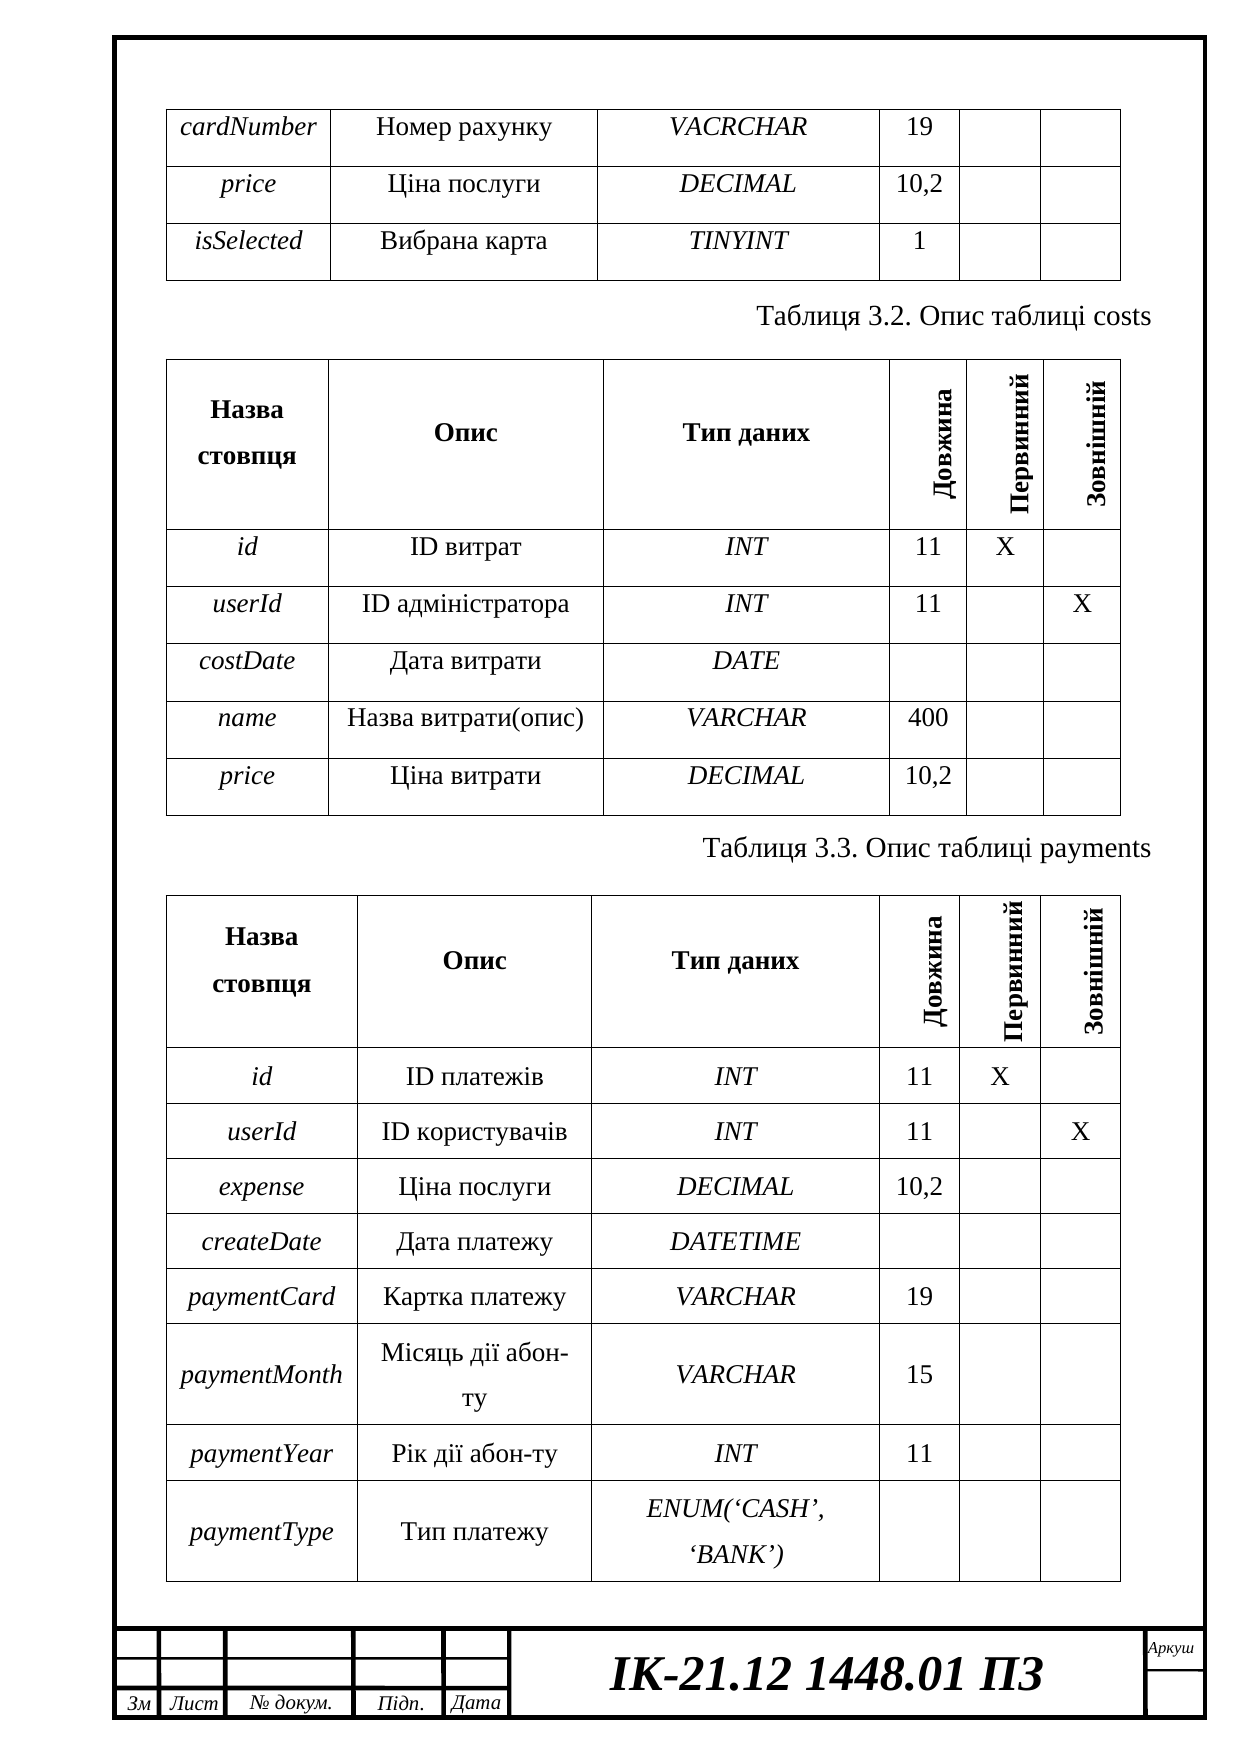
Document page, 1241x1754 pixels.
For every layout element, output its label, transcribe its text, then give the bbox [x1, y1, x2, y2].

table_header 19 [880, 110, 959, 166]
table_cell [967, 702, 1043, 758]
table_cell price [167, 167, 330, 223]
text Таблиця 3.3. Опис таблиці payments [177, 831, 1152, 864]
table_cell decimal [598, 167, 879, 223]
table_cell DATE [604, 644, 889, 701]
table_cell Місяць дії абон-ту [358, 1324, 591, 1424]
table_cell 19 [880, 1269, 959, 1323]
table_cell INT [604, 587, 889, 643]
table_cell [1044, 702, 1120, 758]
table_cell X [967, 530, 1043, 586]
table_cell ENUM(‘CASH’, ‘BANK’) [592, 1481, 879, 1581]
table_header Опис [329, 360, 603, 529]
table_cell Ціна витрати [329, 759, 603, 815]
table_cell datetime [592, 1214, 879, 1268]
table_cell paymentCard [167, 1269, 357, 1323]
table_cell TINYINT [598, 224, 879, 280]
table_cell costDate [167, 644, 328, 701]
table_cell [1041, 167, 1120, 223]
table_cell isSelected [167, 224, 330, 280]
table_cell [960, 224, 1040, 280]
table_cell paymentType [167, 1481, 357, 1581]
table_header [1041, 110, 1120, 166]
table_cell 11 [890, 530, 966, 586]
table_cell createDate [167, 1214, 357, 1268]
table_cell id [167, 530, 328, 586]
table_cell 1 [880, 224, 959, 280]
table_cell [1044, 759, 1120, 815]
table_cell ID користувачів [358, 1104, 591, 1158]
table_cell 15 [880, 1324, 959, 1424]
table_cell X [960, 1048, 1040, 1102]
table_cell [967, 759, 1043, 815]
table_cell 11 [880, 1425, 959, 1479]
table_cell expense [167, 1159, 357, 1213]
table_cell [1041, 1214, 1120, 1268]
table_cell [960, 1481, 1040, 1581]
table_cell [960, 1159, 1040, 1213]
table_cell price [167, 759, 328, 815]
table_cell userId [167, 587, 328, 643]
table_header VACRCHAR [598, 110, 879, 166]
table_cell [967, 644, 1043, 701]
table_cell Картка платежу [358, 1269, 591, 1323]
table_header cardNumber [167, 110, 330, 166]
table_cell name [167, 702, 328, 758]
table_cell [1044, 530, 1120, 586]
table_cell DECIMAL [592, 1159, 879, 1213]
table_cell INT [592, 1425, 879, 1479]
table_header Первинний [960, 896, 1040, 1047]
table_cell paymentYear [167, 1425, 357, 1479]
table_cell ID платежів [358, 1048, 591, 1102]
table_cell Тип платежу [358, 1481, 591, 1581]
table_header Опис [358, 896, 591, 1047]
table_cell [1044, 644, 1120, 701]
table_cell [967, 587, 1043, 643]
table_cell id [167, 1048, 357, 1102]
table_cell 10,2 [890, 759, 966, 815]
table_header Зовнішній [1044, 360, 1120, 529]
table_cell ID витрат [329, 530, 603, 586]
table_cell paymentMonth [167, 1324, 357, 1424]
table_cell Рік дії абон-ту [358, 1425, 591, 1479]
table_header [960, 110, 1040, 166]
table_cell DECIMAL [604, 759, 889, 815]
table_cell [1041, 1269, 1120, 1323]
table_cell Ціна послуги [331, 167, 597, 223]
table_header Тип даних [592, 896, 879, 1047]
table_cell 11 [880, 1048, 959, 1102]
table_header Тип даних [604, 360, 889, 529]
table_header Назва стовпця [167, 896, 357, 1047]
table_cell [960, 1214, 1040, 1268]
table_cell userId [167, 1104, 357, 1158]
table_cell [1041, 1324, 1120, 1424]
table_cell [1041, 1048, 1120, 1102]
table_cell [960, 1324, 1040, 1424]
table_cell [890, 644, 966, 701]
table_cell [880, 1481, 959, 1581]
table_cell Дата витрати [329, 644, 603, 701]
table_cell 10,2 [880, 1159, 959, 1213]
table_cell 11 [880, 1104, 959, 1158]
table_cell [960, 1104, 1040, 1158]
table_cell VARCHAR [604, 702, 889, 758]
table_cell 400 [890, 702, 966, 758]
table_cell VARCHAR [592, 1324, 879, 1424]
table_cell 11 [890, 587, 966, 643]
table_cell ID адміністратора [329, 587, 603, 643]
table_cell X [1044, 587, 1120, 643]
table_cell Ціна послуги [358, 1159, 591, 1213]
table_cell 10,2 [880, 167, 959, 223]
table_cell [960, 1269, 1040, 1323]
table_cell VARCHAR [592, 1269, 879, 1323]
text Таблиця 3.2. Опис таблиці costs [177, 298, 1152, 331]
table_cell [880, 1214, 959, 1268]
table_cell [960, 167, 1040, 223]
table_cell INT [592, 1048, 879, 1102]
table_cell INT [604, 530, 889, 586]
table_header Назва стовпця [167, 360, 328, 529]
table_cell [1041, 1425, 1120, 1479]
table_header Первинний [967, 360, 1043, 529]
table_header Номер рахунку [331, 110, 597, 166]
table_cell [1041, 224, 1120, 280]
table_header Довжина [880, 896, 959, 1047]
table_cell [960, 1425, 1040, 1479]
table_cell Дата платежу [358, 1214, 591, 1268]
table_cell X [1041, 1104, 1120, 1158]
table_cell [1041, 1159, 1120, 1213]
table_cell [1041, 1481, 1120, 1581]
table_cell Вибрана карта [331, 224, 597, 280]
table_cell Назва витрати(опис) [329, 702, 603, 758]
table_cell INT [592, 1104, 879, 1158]
table_header Зовнішній [1041, 896, 1120, 1047]
table_header Довжина [890, 360, 966, 529]
